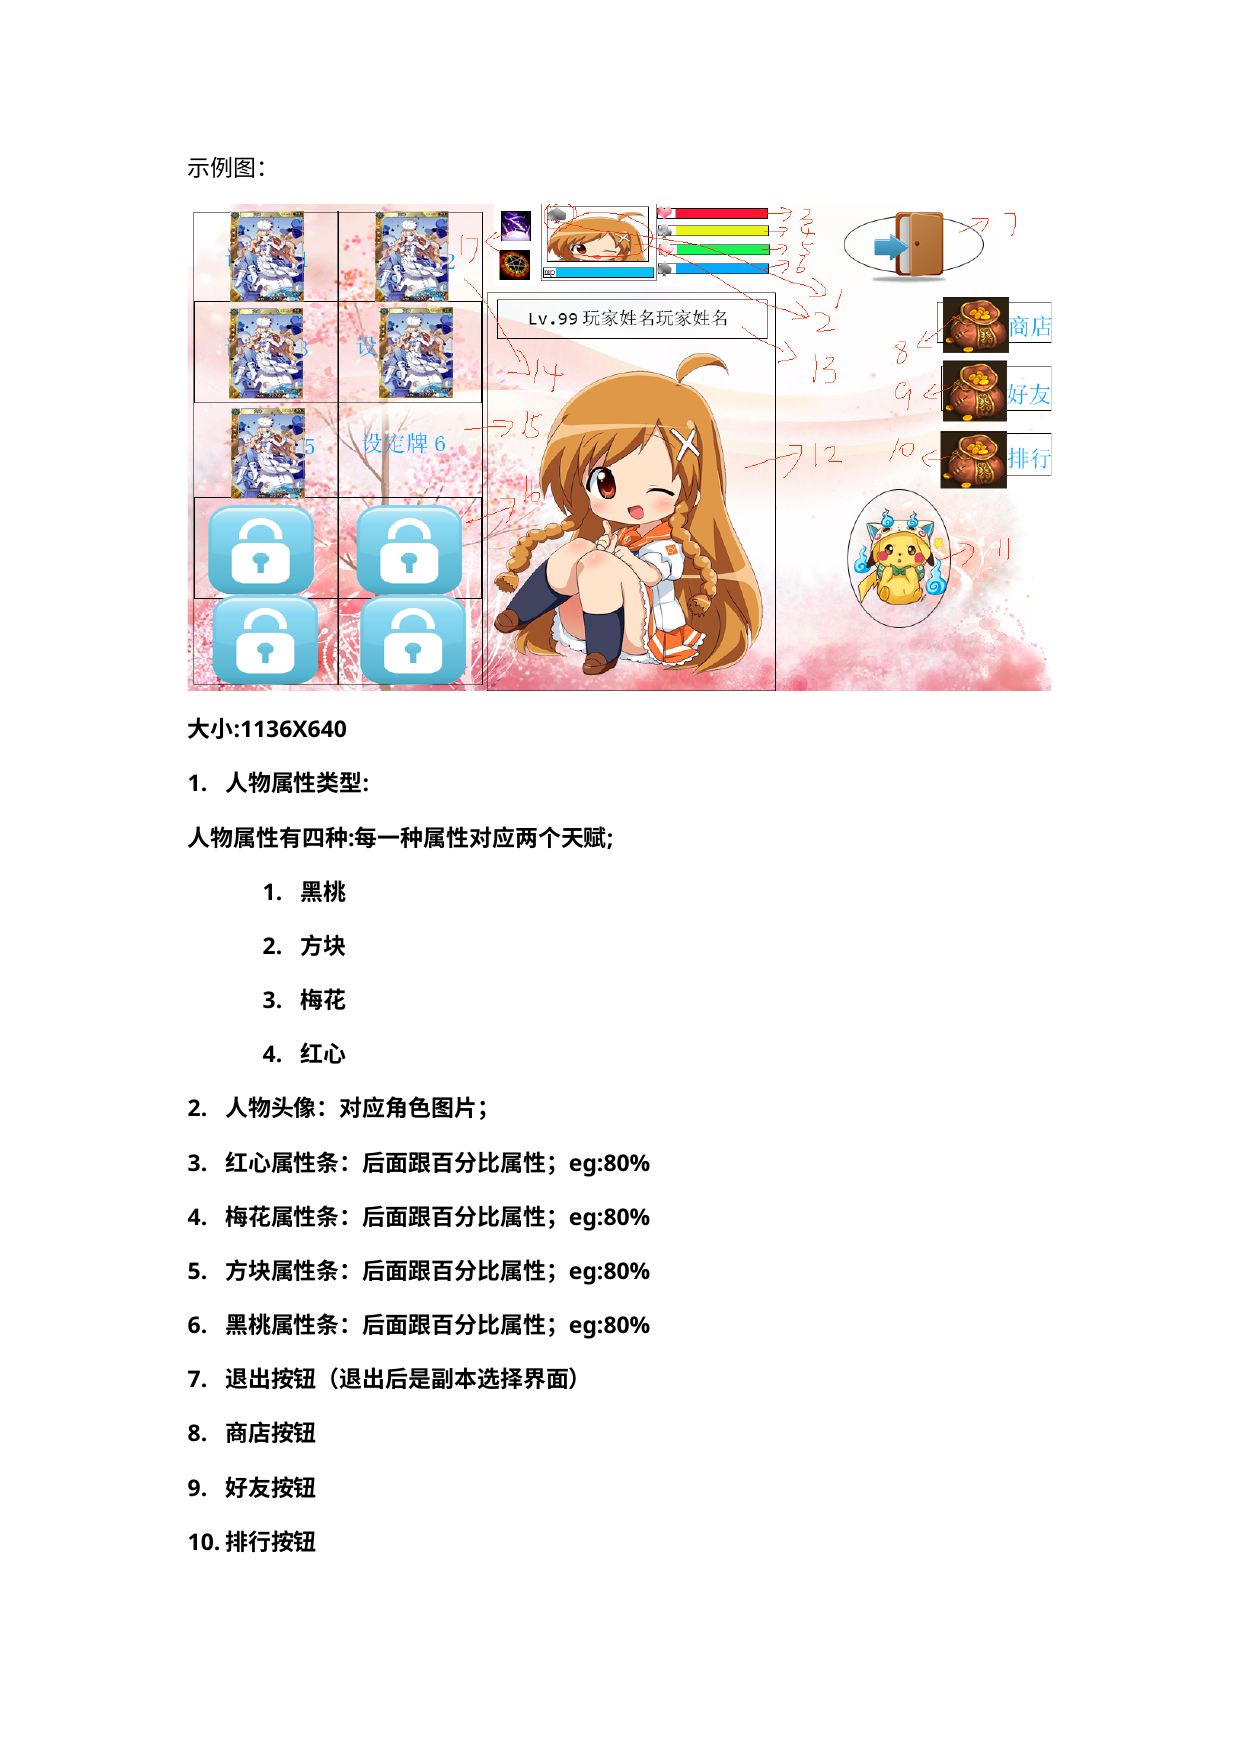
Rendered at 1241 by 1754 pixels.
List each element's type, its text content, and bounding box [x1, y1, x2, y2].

list 退出按钮（退出后是副本选择界面） [187, 1361, 1053, 1394]
list 方块属性条：后面跟百分比属性；eg:80% [187, 1253, 1053, 1286]
list 人物属性类型: [187, 765, 1053, 799]
list 梅花 [262, 982, 1053, 1015]
list 好友按钮 [187, 1469, 1053, 1503]
list 红心属性条：后面跟百分比属性；eg:80% [187, 1144, 1053, 1178]
list 黑桃属性条：后面跟百分比属性；eg:80% [187, 1307, 1053, 1340]
list 黑桃 [262, 874, 1053, 907]
list 方块 [262, 928, 1053, 961]
text 人物属性有四种:每一种属性对应两个天赋; [187, 819, 1053, 853]
text 示例图： [187, 150, 1053, 183]
picture [187, 204, 1052, 691]
list 梅花属性条：后面跟百分比属性；eg:80% [187, 1199, 1053, 1232]
list 商店按钮 [187, 1415, 1053, 1449]
list 红心 [262, 1036, 1053, 1069]
list 排行按钮 [187, 1524, 1053, 1557]
text 大小:1136X640 [187, 711, 1053, 744]
list 人物头像：对应角色图片； [187, 1090, 1053, 1124]
